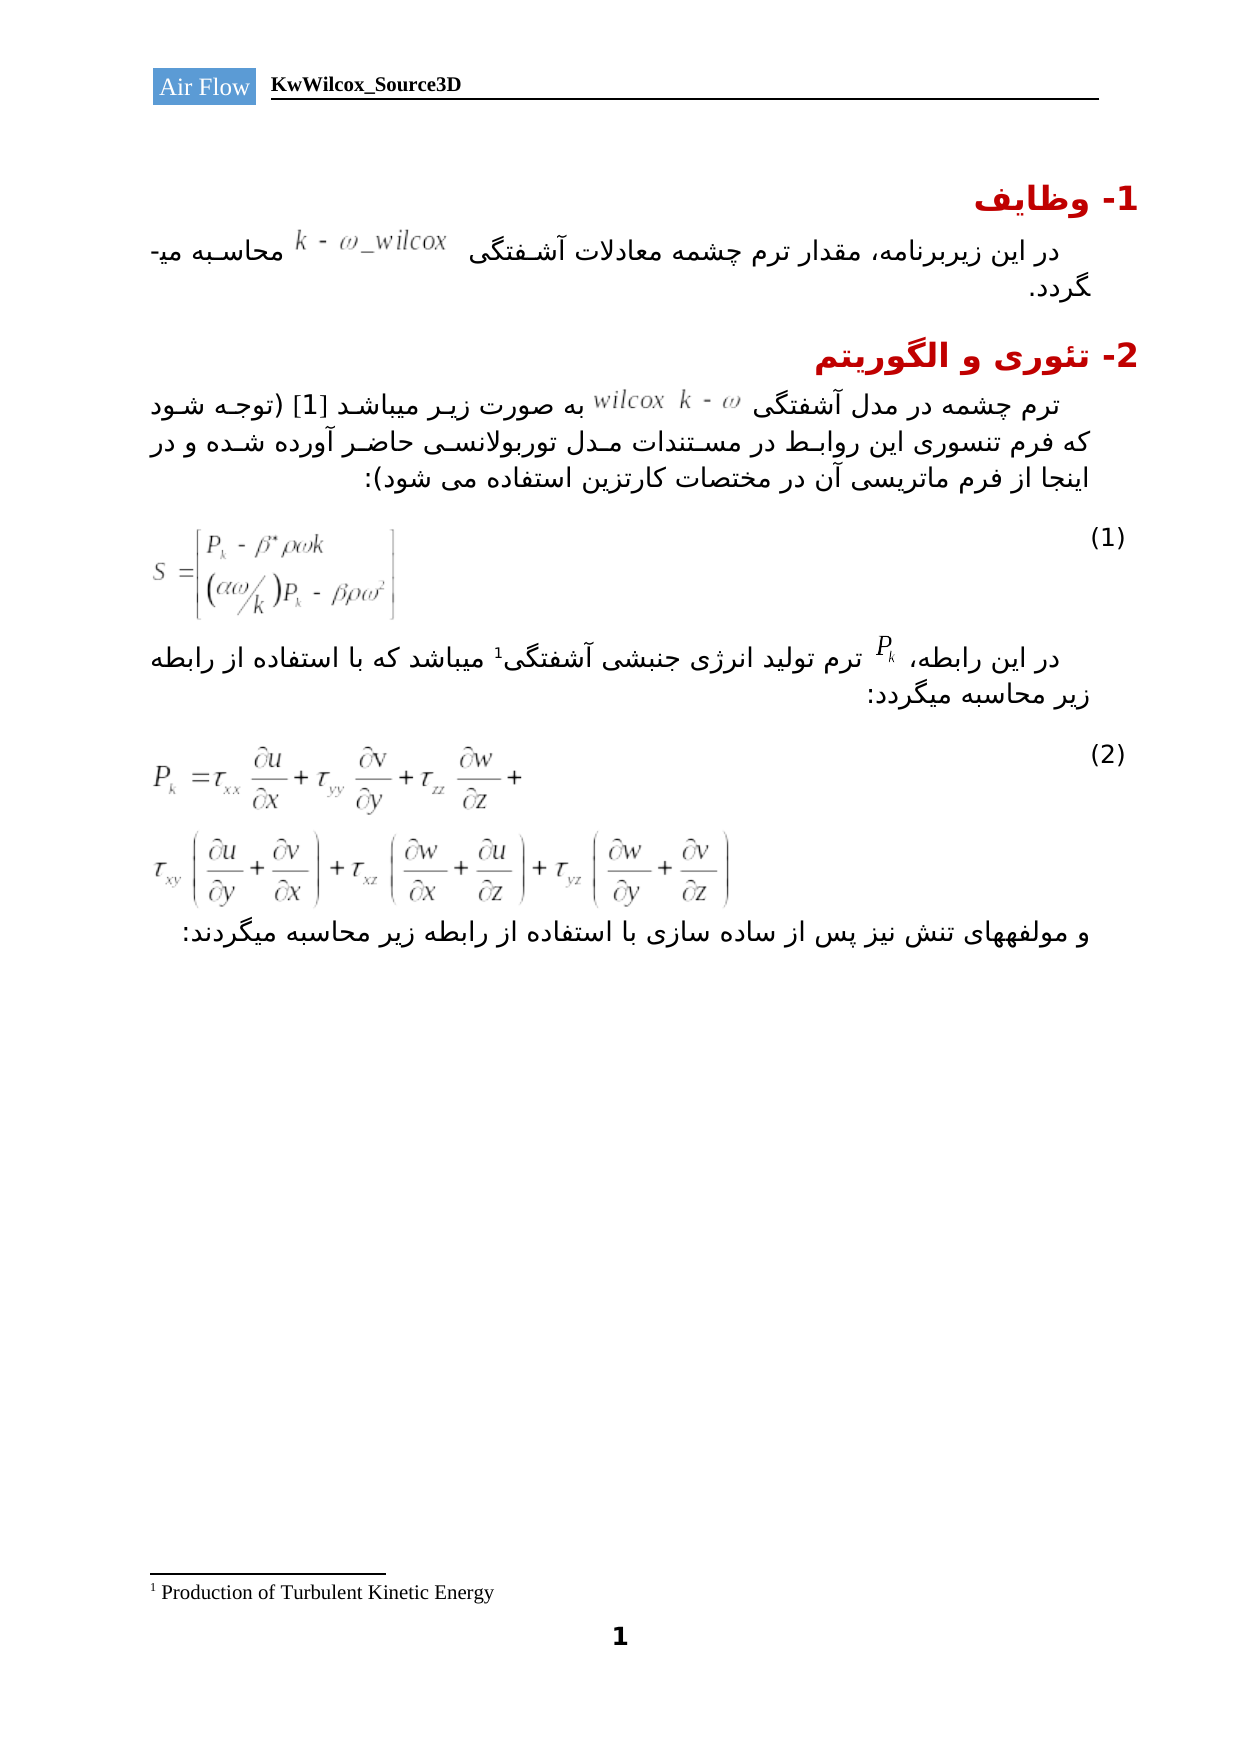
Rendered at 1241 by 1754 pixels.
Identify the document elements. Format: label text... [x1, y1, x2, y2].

text در این رابطه، ترم تولید انرژی جنبشی آشفتگی میباشد که با استفاده از رابطه زیر محاسبه میگردد: [150, 628, 1090, 710]
table_header [1022, 740, 1101, 917]
text وظایف [150, 179, 1090, 218]
text و مولفههای تنش نیز پس از ساده سازی با استفاده از رابطه زیر محاسبه میگردند: [150, 917, 1090, 948]
text تئوری و الگوریتم [150, 337, 1090, 376]
text ترم چشمه در مدل آشفتگی به صورت زیر میباشد [1] (توجه شود که فرم تنسوری این روابط در مستندات مدل توربولانسی حاضر آورده شده و در اینجا از فرم ماتریسی آن در مختصات کارتزین استفاده می شود): [150, 383, 1090, 494]
table_header [1022, 523, 1101, 626]
text در این زیربرنامه، مقدار ترم چشمه معادلات آشفتگی محاسبه میگردد. [150, 226, 1090, 303]
table_header [139, 740, 1022, 917]
table_header [139, 523, 1022, 626]
